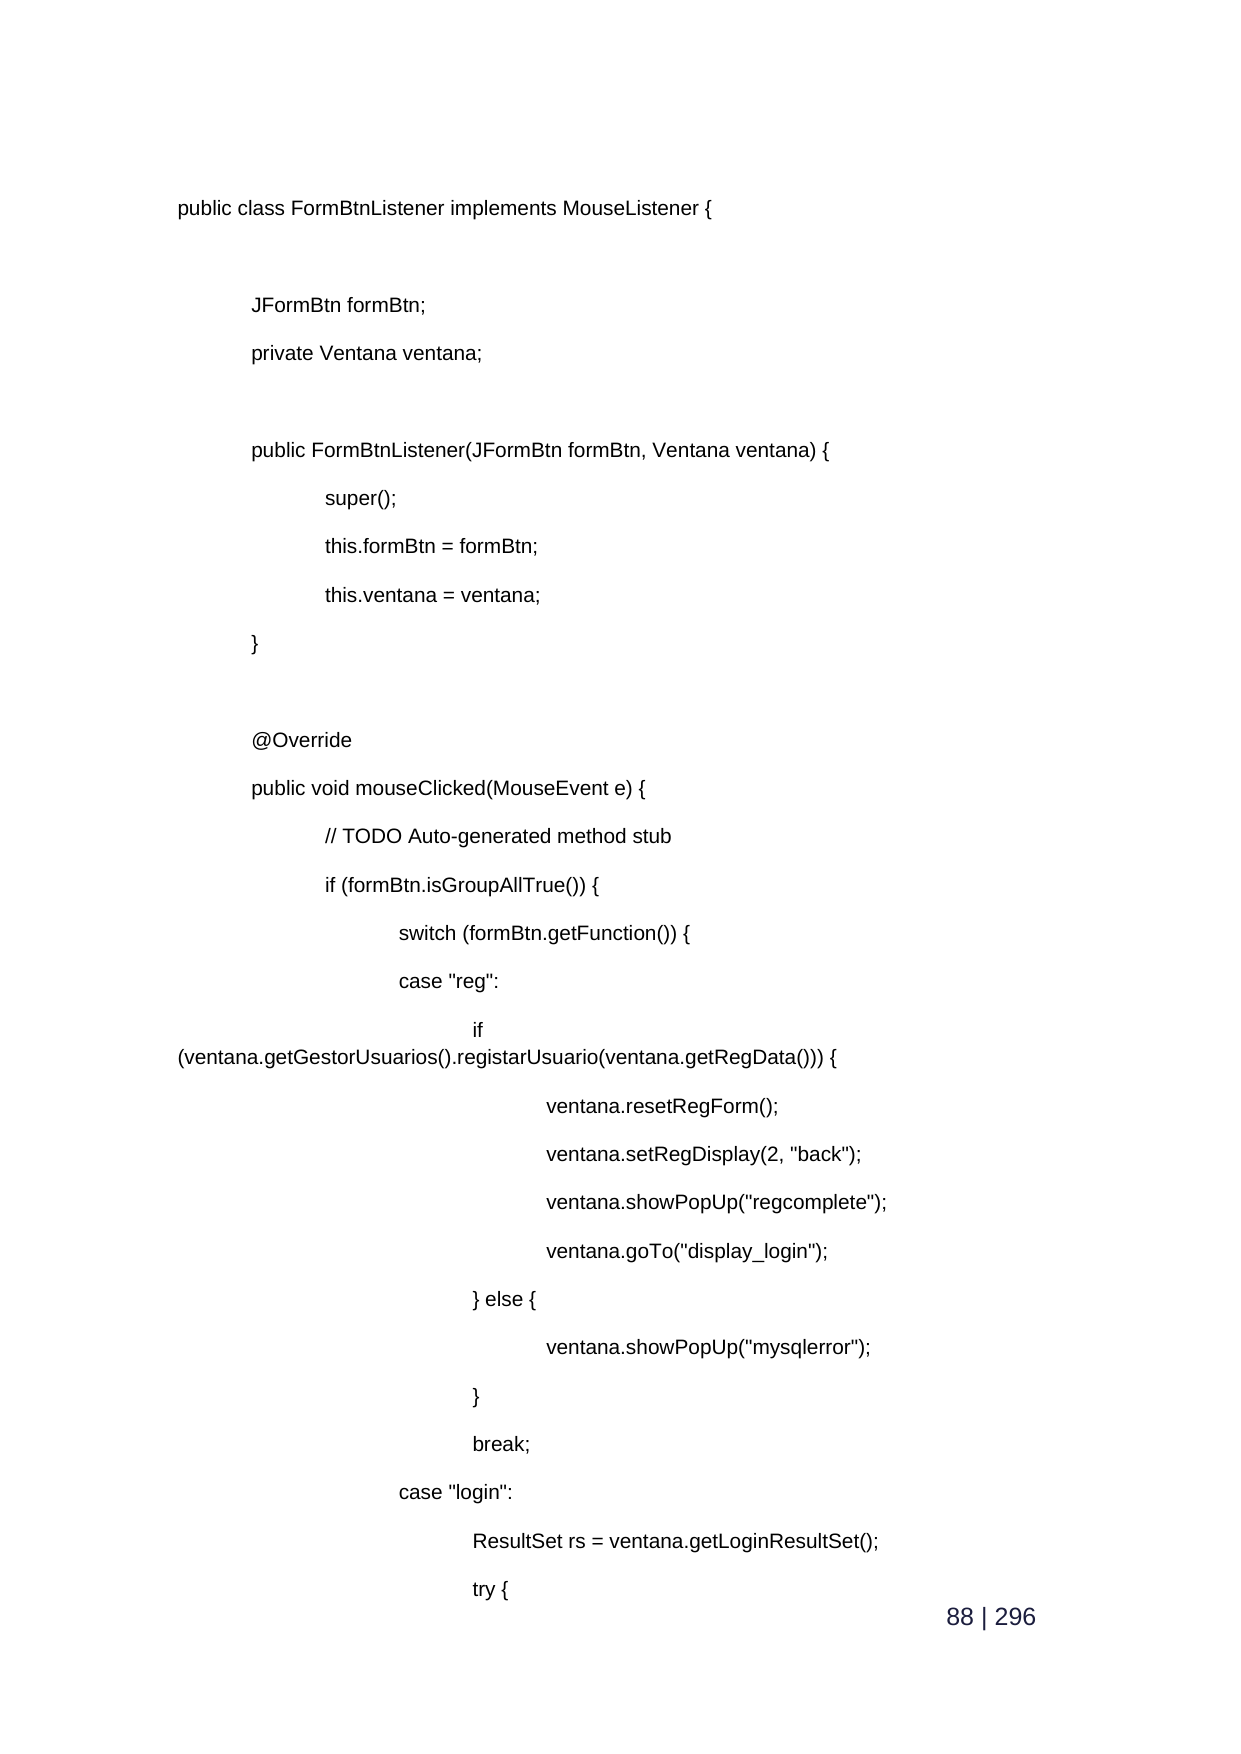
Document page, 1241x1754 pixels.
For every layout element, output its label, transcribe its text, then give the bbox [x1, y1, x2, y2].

text if (ventana.getGestorUsuarios().registarUsuario(ventana.getRegData())) { [177, 1018, 1063, 1069]
text ventana.showPopUp("regcomplete"); [177, 1190, 1063, 1214]
text break; [177, 1432, 1063, 1456]
text @Override [177, 728, 1063, 752]
text JFormBtn formBtn; [177, 293, 1063, 317]
text ventana.goTo("display_login"); [177, 1238, 1063, 1262]
text switch (formBtn.getFunction()) { [177, 921, 1063, 945]
text } [177, 1383, 1063, 1407]
text ventana.showPopUp("mysqlerror"); [177, 1335, 1063, 1359]
text // TODO Auto-generated method stub [177, 824, 1063, 848]
text } else { [177, 1287, 1063, 1311]
text public FormBtnListener(JFormBtn formBtn, Ventana ventana) { [177, 438, 1063, 462]
text this.ventana = ventana; [177, 583, 1063, 607]
text this.formBtn = formBtn; [177, 534, 1063, 558]
text ResultSet rs = ventana.getLoginResultSet(); [177, 1528, 1063, 1552]
text if (formBtn.isGroupAllTrue()) { [177, 873, 1063, 897]
text private Ventana ventana; [177, 341, 1063, 365]
text public class FormBtnListener implements MouseListener { [177, 196, 1063, 220]
text super(); [177, 486, 1063, 510]
text case "reg": [177, 969, 1063, 993]
text ventana.resetRegForm(); [177, 1093, 1063, 1117]
text case "login": [177, 1480, 1063, 1504]
text public void mouseClicked(MouseEvent e) { [177, 776, 1063, 800]
text ventana.setRegDisplay(2, "back"); [177, 1142, 1063, 1166]
text } [177, 631, 1063, 655]
text try { [177, 1577, 1063, 1601]
